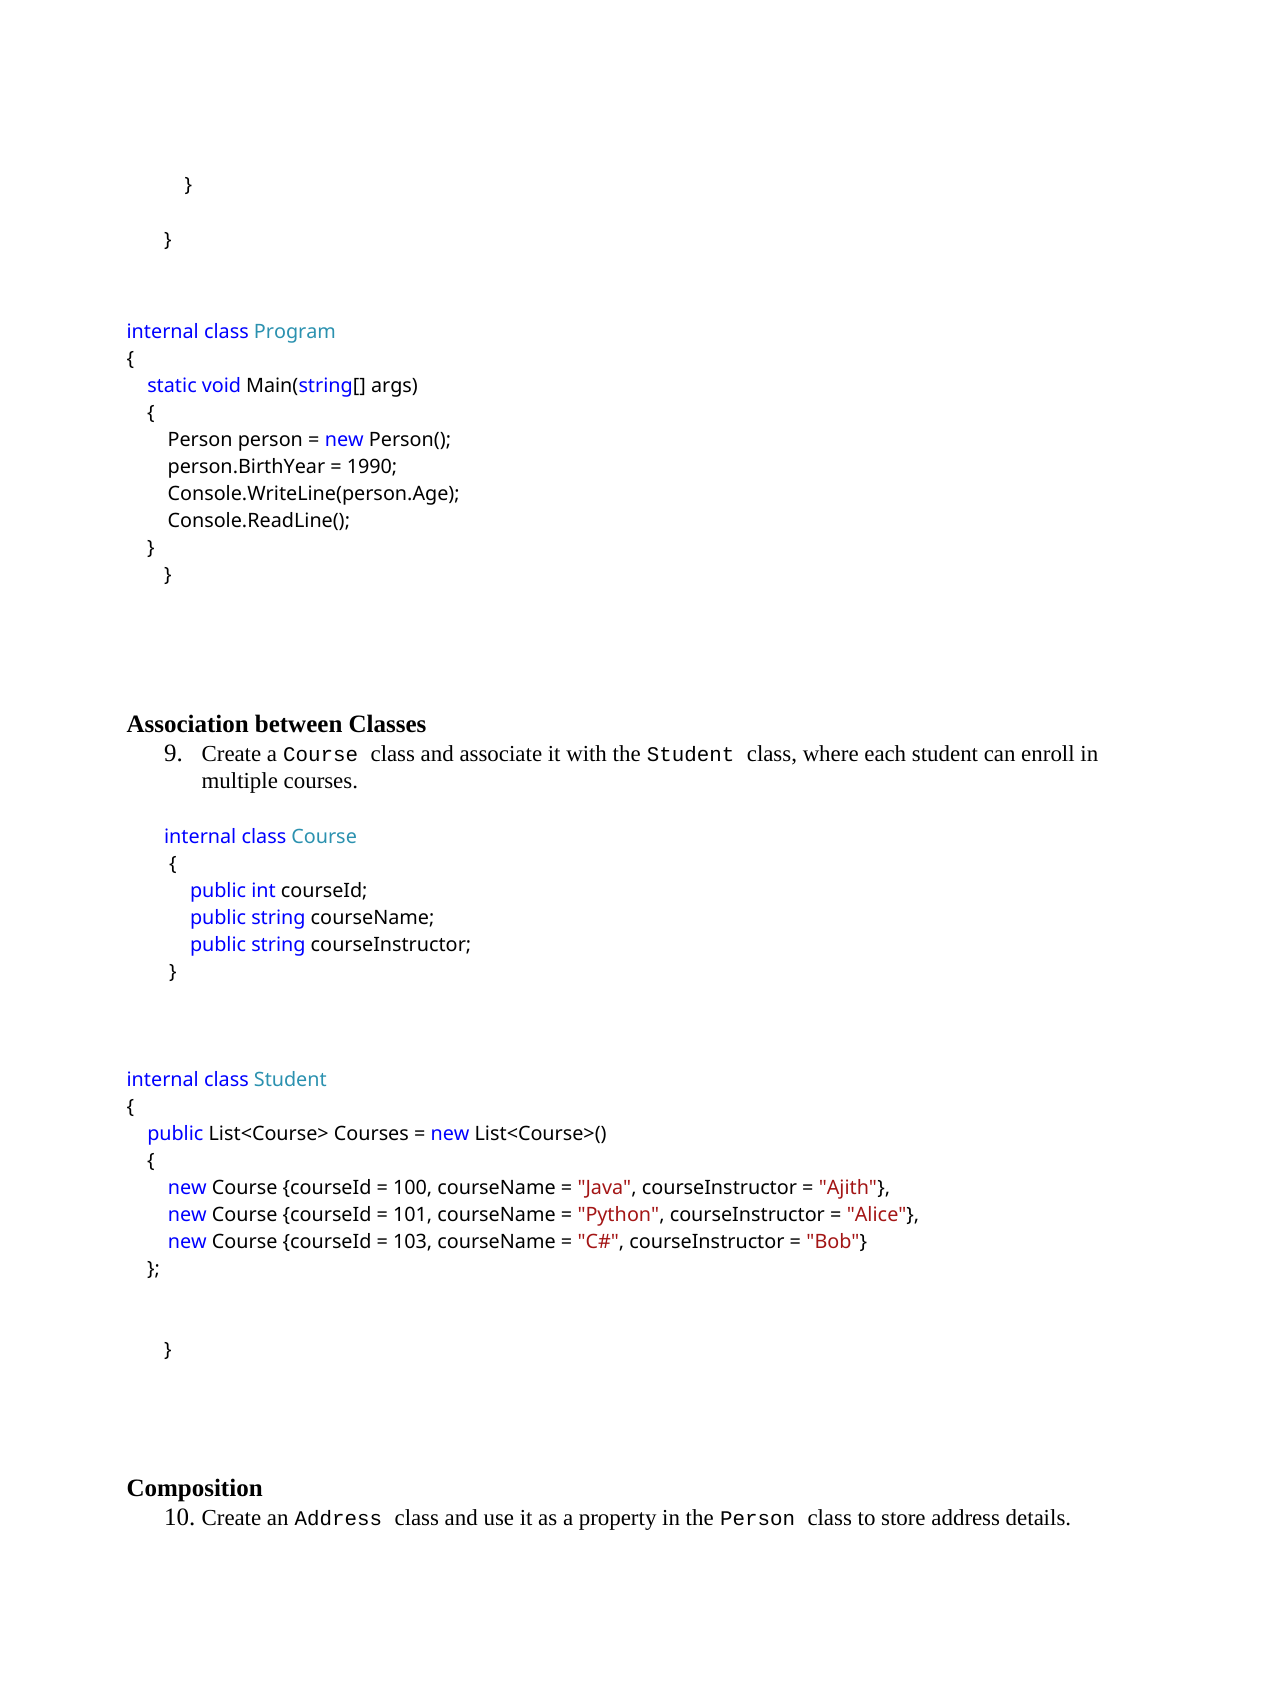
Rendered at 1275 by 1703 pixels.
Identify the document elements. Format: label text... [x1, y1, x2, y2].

text public List<Course> Courses = new List<Course>() [126, 1119, 1181, 1146]
text } [164, 560, 1181, 587]
text } [164, 226, 1181, 253]
text public int courseId; [164, 876, 1181, 903]
text } [164, 171, 1181, 198]
text { [126, 1146, 1181, 1173]
text } [126, 533, 1181, 560]
text internal class Student [126, 1065, 1181, 1092]
text public string courseName; [164, 903, 1181, 930]
text Person person = new Person(); [126, 425, 1181, 452]
text Association between Classes [126, 709, 1181, 738]
text { [126, 398, 1181, 425]
text Console.WriteLine(person.Age); [126, 479, 1181, 506]
list Create a Course class and associate it with the Student class, where each student can enroll in multiple courses. [164, 738, 1181, 793]
text internal class Course [164, 822, 1181, 849]
text } [164, 957, 1181, 984]
text { [126, 344, 1181, 371]
text internal class Program [126, 317, 1181, 344]
text { [164, 849, 1181, 876]
text Composition [126, 1473, 1181, 1502]
text new Course {courseId = 101, courseName = "Python", courseInstructor = "Alice"}, [126, 1200, 1181, 1227]
text Console.ReadLine(); [126, 506, 1181, 533]
text { [126, 1092, 1181, 1119]
text new Course {courseId = 103, courseName = "C#", courseInstructor = "Bob"} [126, 1227, 1181, 1254]
text static void Main(string[] args) [126, 371, 1181, 398]
text } [164, 1335, 1181, 1362]
text person.BirthYear = 1990; [126, 452, 1181, 479]
text new Course {courseId = 100, courseName = "Java", courseInstructor = "Ajith"}, [126, 1173, 1181, 1200]
list Create an Address class and use it as a property in the Person class to store address details. [164, 1502, 1181, 1532]
text public string courseInstructor; [164, 930, 1181, 957]
text }; [126, 1254, 1181, 1281]
